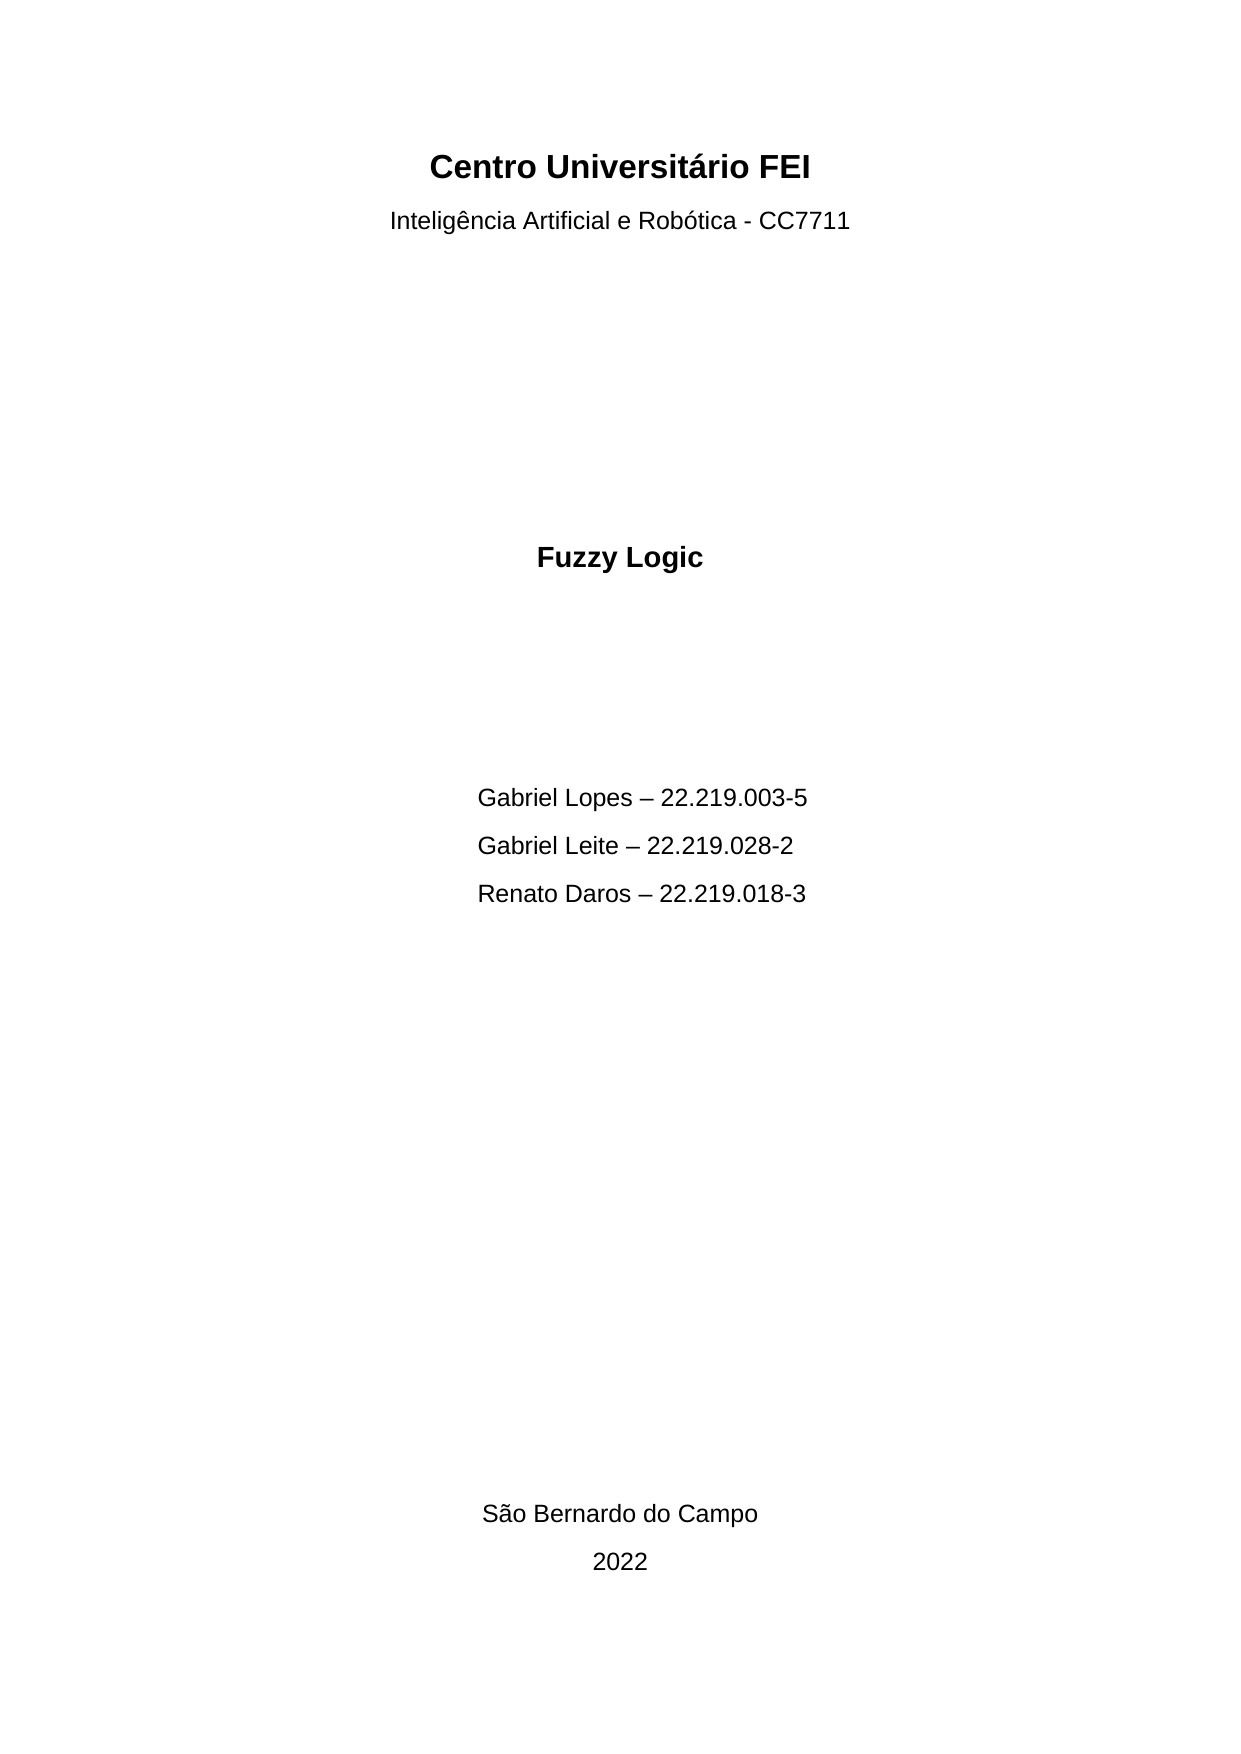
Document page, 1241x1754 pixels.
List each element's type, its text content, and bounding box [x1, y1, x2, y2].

text 2022 [177, 1547, 1063, 1575]
text São Bernardo do Campo [177, 1499, 1063, 1528]
text Centro Universitário FEI [177, 148, 1063, 186]
text Gabriel Lopes – 22.219.003-5 [477, 783, 1063, 812]
text Renato Daros – 22.219.018-3 [477, 879, 1063, 907]
text Gabriel Leite – 22.219.028-2 [477, 831, 1063, 860]
text Fuzzy Logic [177, 540, 1063, 573]
text Inteligência Artificial e Robótica - CC7711 [177, 206, 1063, 234]
